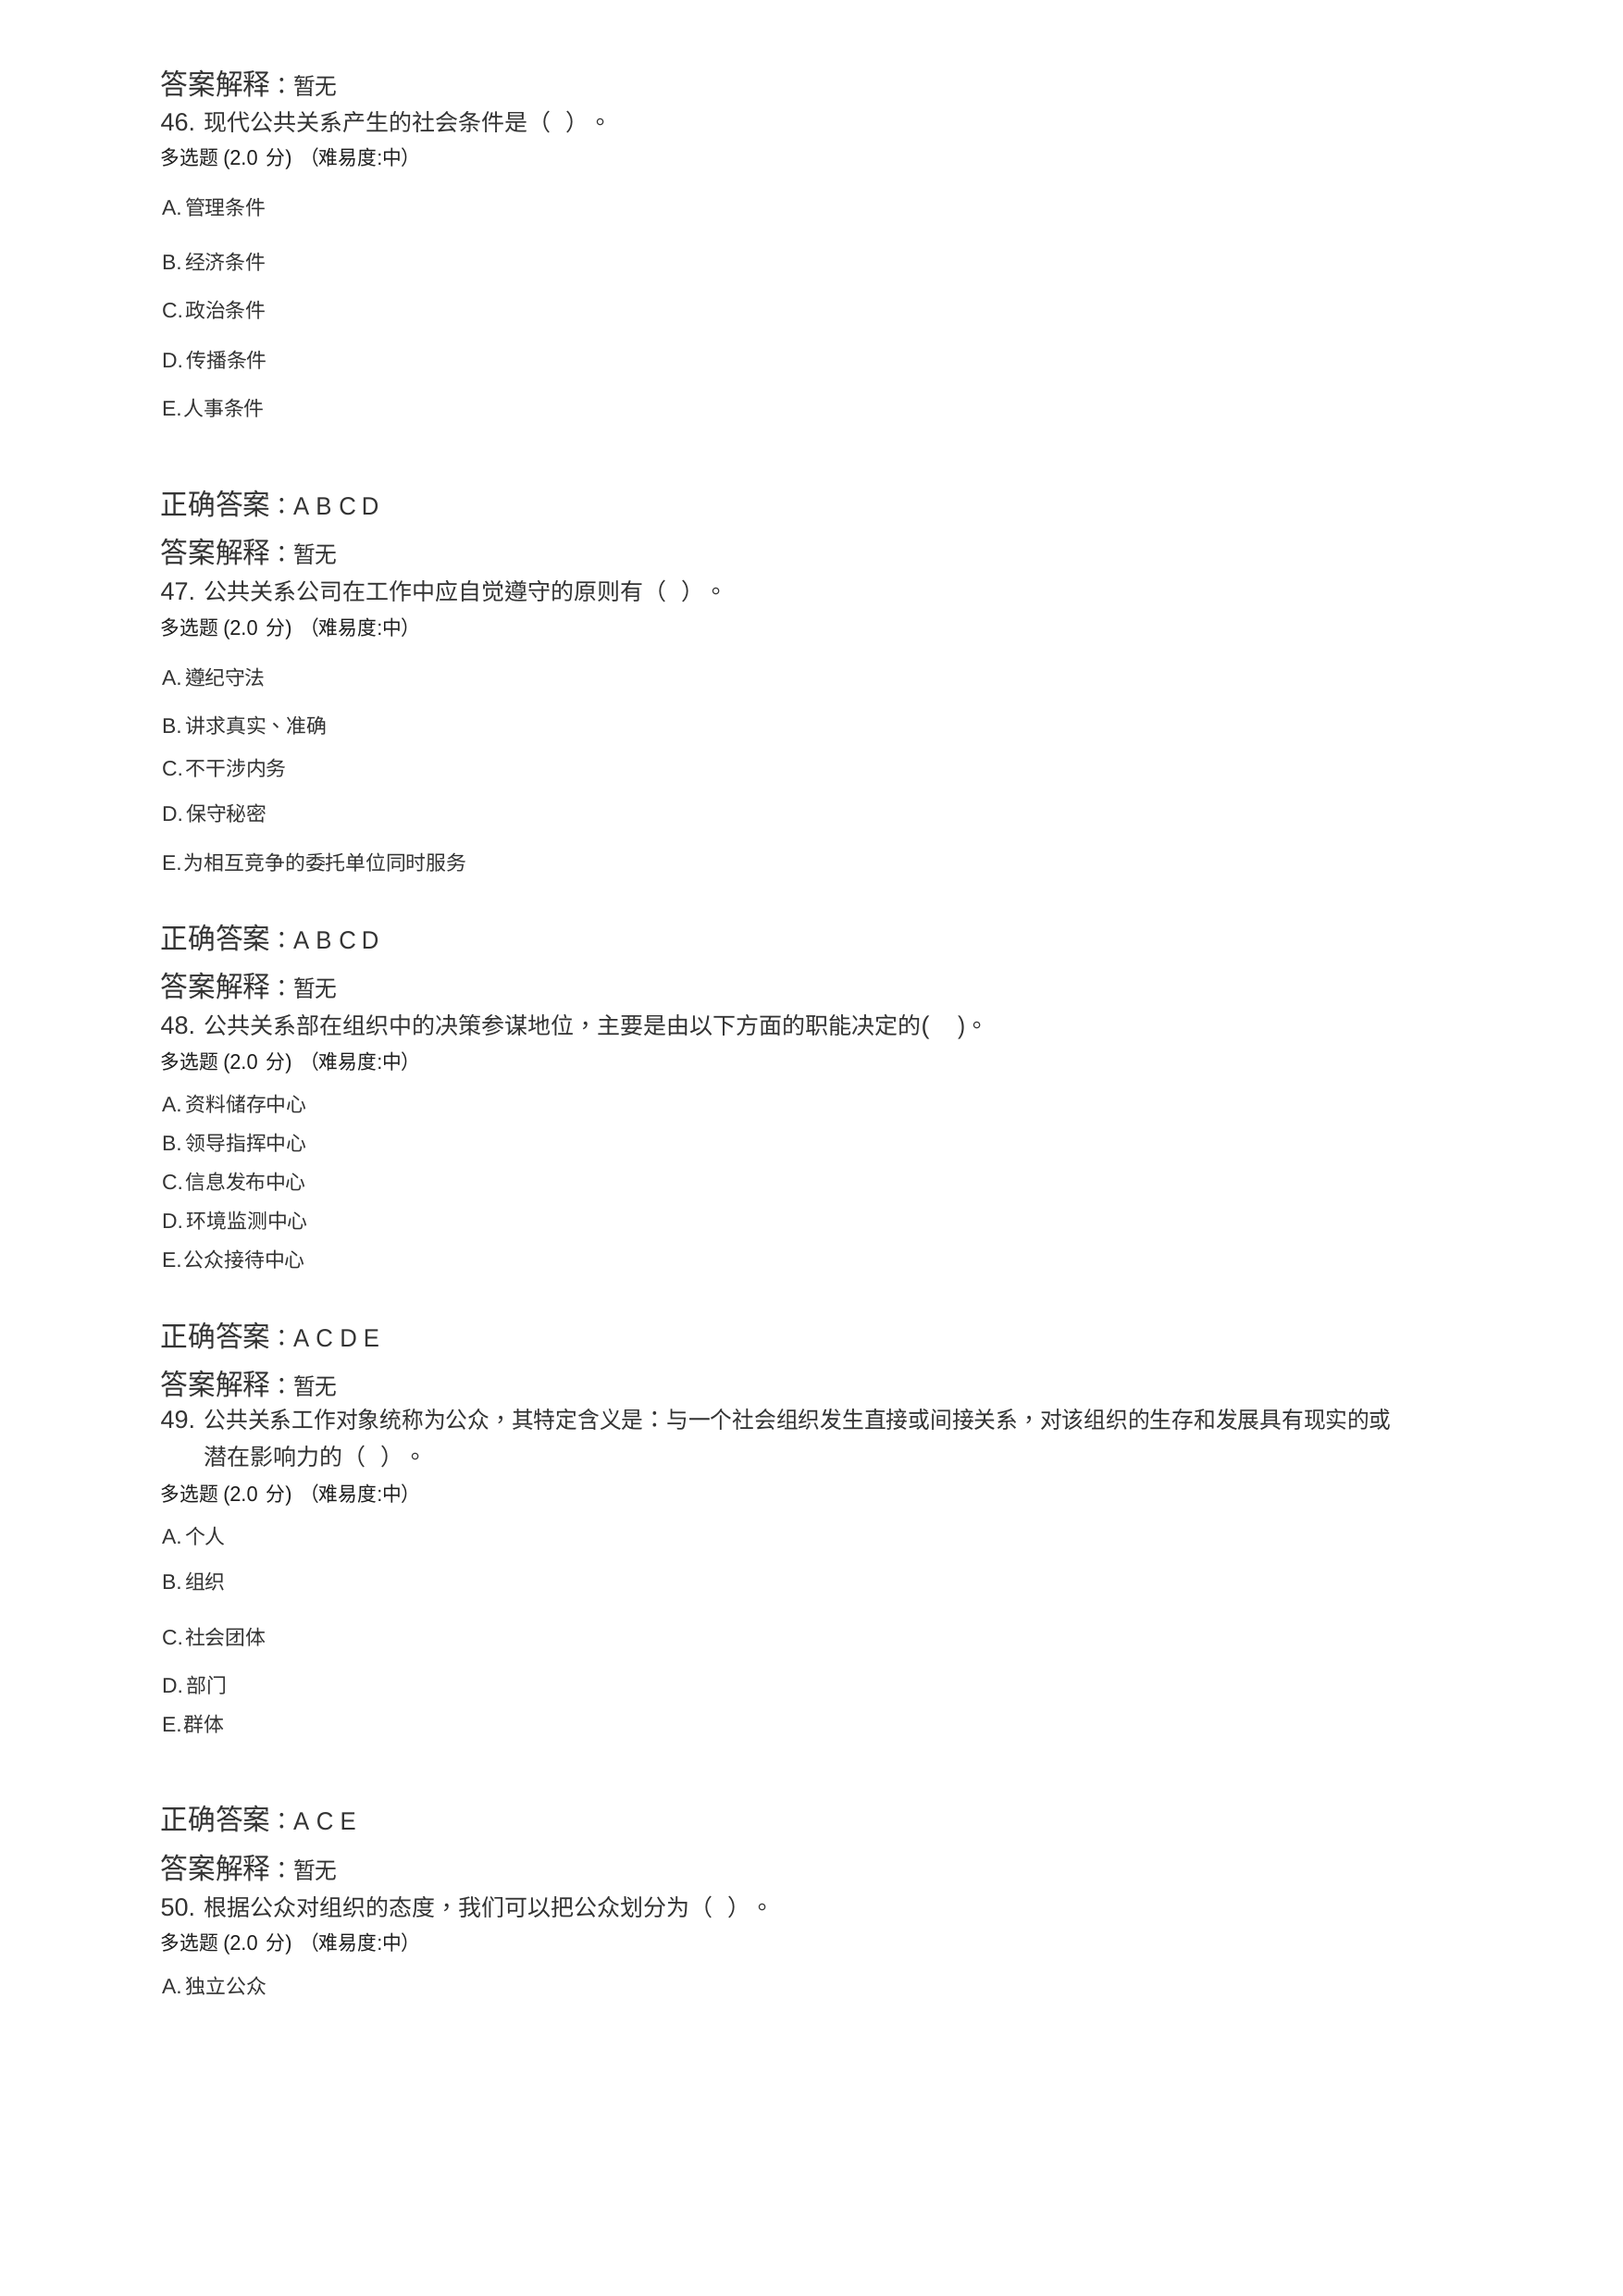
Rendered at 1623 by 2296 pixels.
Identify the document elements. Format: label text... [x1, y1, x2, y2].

list 领导指挥中⼼ [162, 1129, 1472, 1157]
text 潜在影响⼒的（ ）。 [204, 1434, 1472, 1473]
list 经济条件 [162, 248, 1472, 276]
text 答案解释：暂⽆ [160, 522, 1472, 574]
list 个⼈ [162, 1522, 1472, 1550]
list 现代公共关系产⽣的社会条件是（ ）。 [160, 104, 1472, 137]
list 群体 [162, 1710, 1472, 1737]
text 多选题 (2.0 分) （难易度:中） [160, 143, 1472, 171]
list 讲求真实、准确 [162, 711, 1472, 738]
text 正确答案：A B C D [160, 921, 1472, 956]
list 为相互竞争的委托单位同时服务 [162, 848, 1472, 875]
list 信息发布中⼼ [162, 1168, 1472, 1196]
list 保守秘密 [162, 800, 1472, 827]
list 独⽴公众 [162, 1972, 1472, 1999]
list 传播条件 [162, 346, 1472, 374]
text 正确答案：A B C D [160, 487, 1472, 522]
list 环境监测中⼼ [162, 1207, 1472, 1235]
text 答案解释：暂⽆ [160, 1838, 1472, 1889]
list 根据公众对组织的态度，我们可以把公众划分为（ ）。 [160, 1889, 1472, 1922]
text 多选题 (2.0 分) （难易度:中） [160, 1048, 1472, 1074]
list 公众接待中⼼ [162, 1246, 1472, 1273]
text 多选题 (2.0 分) （难易度:中） [160, 1929, 1472, 1956]
text 答案解释：暂⽆ [160, 56, 1472, 104]
list 遵纪守法 [162, 663, 1472, 690]
text 多选题 (2.0 分) （难易度:中） [160, 1480, 1472, 1507]
text 正确答案：A C D E [160, 1318, 1472, 1354]
list 公共关系公司在⼯作中应⾃觉遵守的原则有（ ）。 [160, 574, 1472, 607]
text 正确答案：A C E [160, 1802, 1472, 1838]
text 答案解释：暂⽆ [160, 956, 1472, 1008]
list 资料储存中⼼ [162, 1090, 1472, 1118]
list ⼈事条件 [162, 394, 1472, 422]
text 答案解释：暂⽆ [160, 1354, 1472, 1405]
list 不⼲涉内务 [162, 754, 1472, 782]
list 管理条件 [162, 193, 1472, 221]
text 多选题 (2.0 分) （难易度:中） [160, 613, 1472, 640]
list 部⻔ [162, 1671, 1472, 1699]
list 社会团体 [162, 1623, 1472, 1650]
list 公共关系⼯作对象统称为公众，其特定含义是：与⼀个社会组织发⽣直接或间接关系，对该组织的⽣存和发展具有现实的或 [160, 1405, 1472, 1434]
list 公共关系部在组织中的决策参谋地位，主要是由以下⽅⾯的职能决定的( )。 [160, 1008, 1472, 1041]
list 政治条件 [162, 296, 1472, 324]
list 组织 [162, 1568, 1472, 1595]
